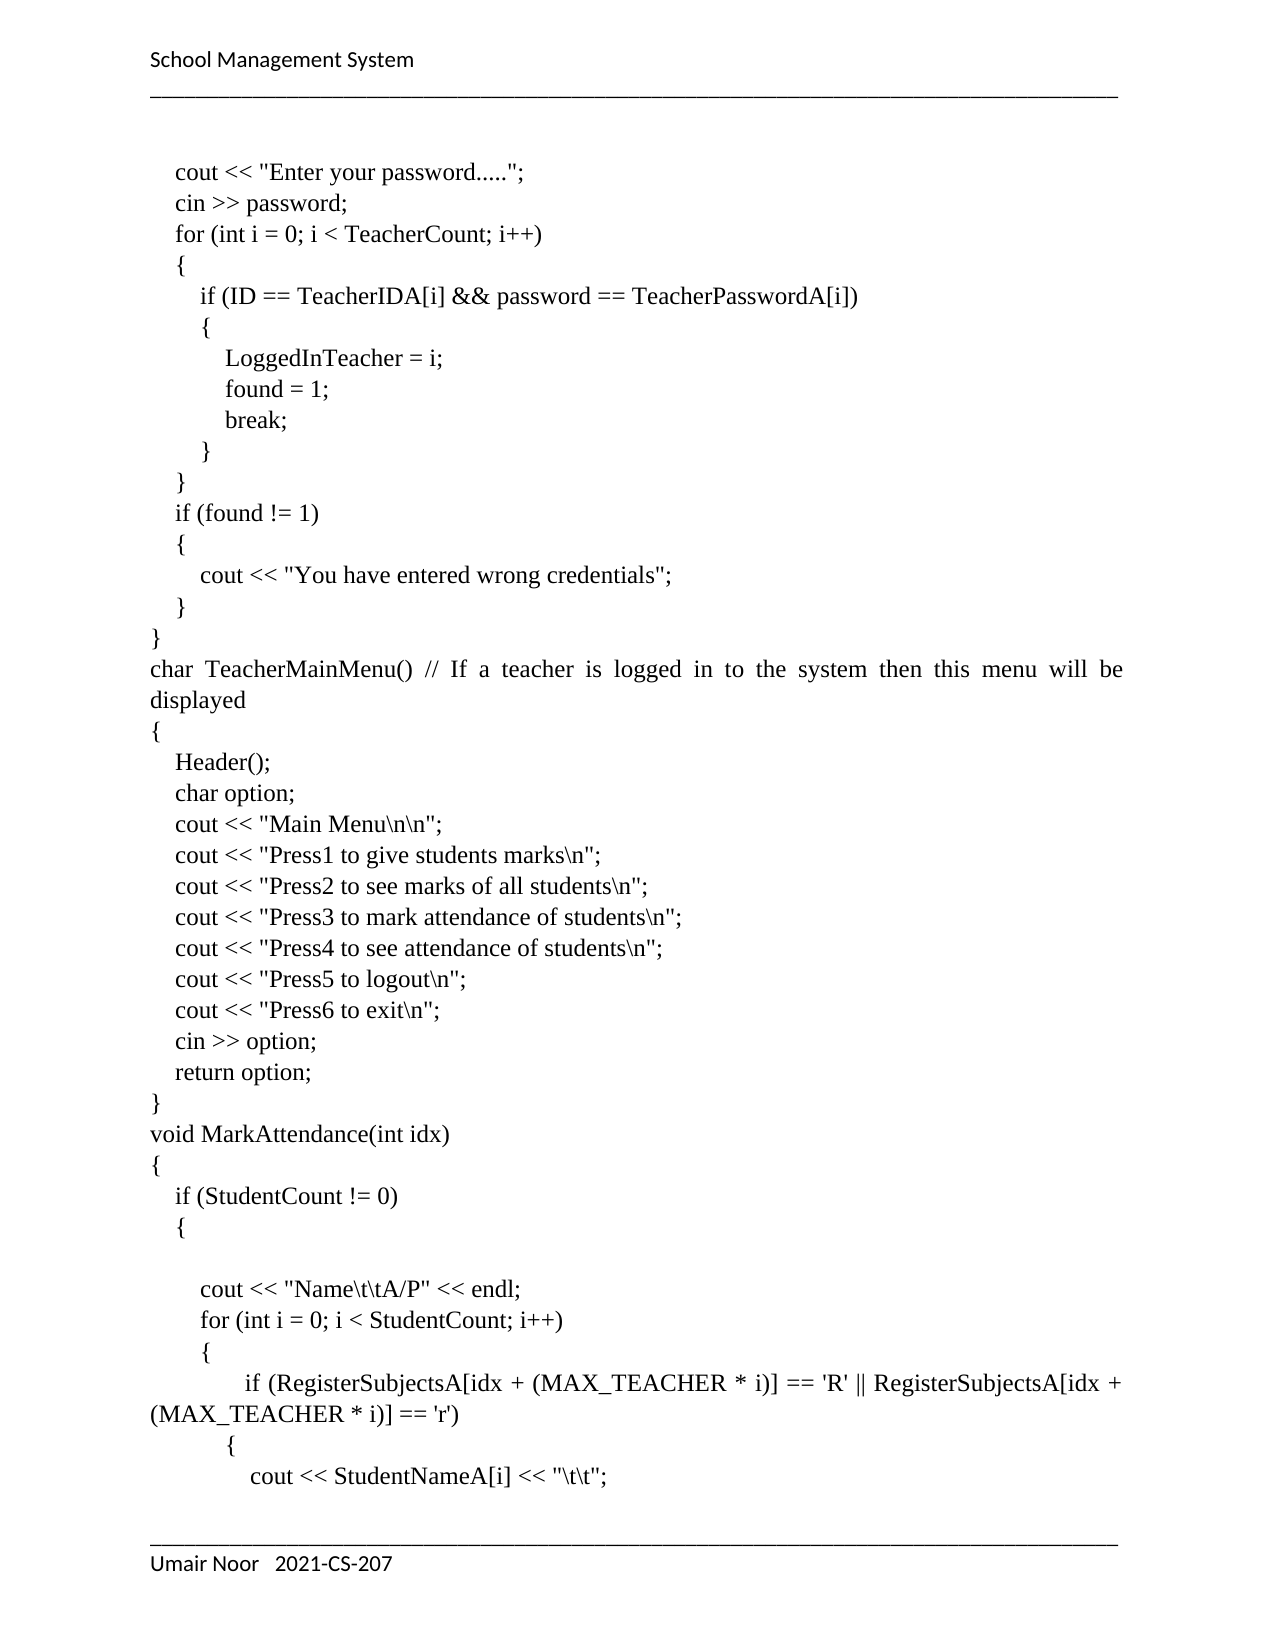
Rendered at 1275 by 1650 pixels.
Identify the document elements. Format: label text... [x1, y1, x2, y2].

text } [150, 1088, 1125, 1117]
text { [150, 1430, 1125, 1458]
text } [150, 436, 1125, 465]
text { [150, 1337, 1125, 1365]
text void MarkAttendance(int idx) [150, 1119, 1125, 1148]
text cout << "Press5 to logout\n"; [150, 964, 1125, 993]
text LoggedInTeacher = i; [150, 343, 1125, 372]
text char option; [150, 778, 1125, 807]
text cout << "Main Menu\n\n"; [150, 809, 1125, 838]
text break; [150, 405, 1125, 434]
text cout << "Enter your password....."; [150, 157, 1125, 186]
text { [150, 716, 1125, 744]
text cout << "Name\t\tA/P" << endl; [150, 1274, 1125, 1303]
text if (RegisterSubjectsA[idx + (MAX_TEACHER * i)] == 'R' || RegisterSubjectsA[idx + (MAX_TEACHER * i)] == 'r') [150, 1368, 1125, 1427]
text Header(); [150, 747, 1125, 776]
text } [150, 467, 1125, 496]
text if (ID == TeacherIDA[i] && password == TeacherPasswordA[i]) [150, 281, 1125, 310]
text return option; [150, 1057, 1125, 1086]
text cout << "Press2 to see marks of all students\n"; [150, 871, 1125, 900]
text } [150, 623, 1125, 651]
text } [150, 592, 1125, 620]
text if (StudentCount != 0) [150, 1181, 1125, 1210]
text cout << "Press1 to give students marks\n"; [150, 840, 1125, 869]
text if (found != 1) [150, 498, 1125, 527]
text cin >> option; [150, 1026, 1125, 1055]
text for (int i = 0; i < TeacherCount; i++) [150, 219, 1125, 248]
text cout << "You have entered wrong credentials"; [150, 561, 1125, 589]
text { [150, 250, 1125, 279]
text for (int i = 0; i < StudentCount; i++) [150, 1306, 1125, 1334]
text found = 1; [150, 374, 1125, 403]
text cout << "Press3 to mark attendance of students\n"; [150, 902, 1125, 931]
text cout << "Press6 to exit\n"; [150, 995, 1125, 1024]
text { [150, 1150, 1125, 1179]
text cout << "Press4 to see attendance of students\n"; [150, 933, 1125, 962]
text cin >> password; [150, 188, 1125, 217]
text { [150, 529, 1125, 558]
text cout << StudentNameA[i] << "\t\t"; [150, 1461, 1125, 1489]
text { [150, 312, 1125, 341]
text { [150, 1212, 1125, 1241]
text char TeacherMainMenu() // If a teacher is logged in to the system then this menu will be displayed [150, 654, 1125, 713]
